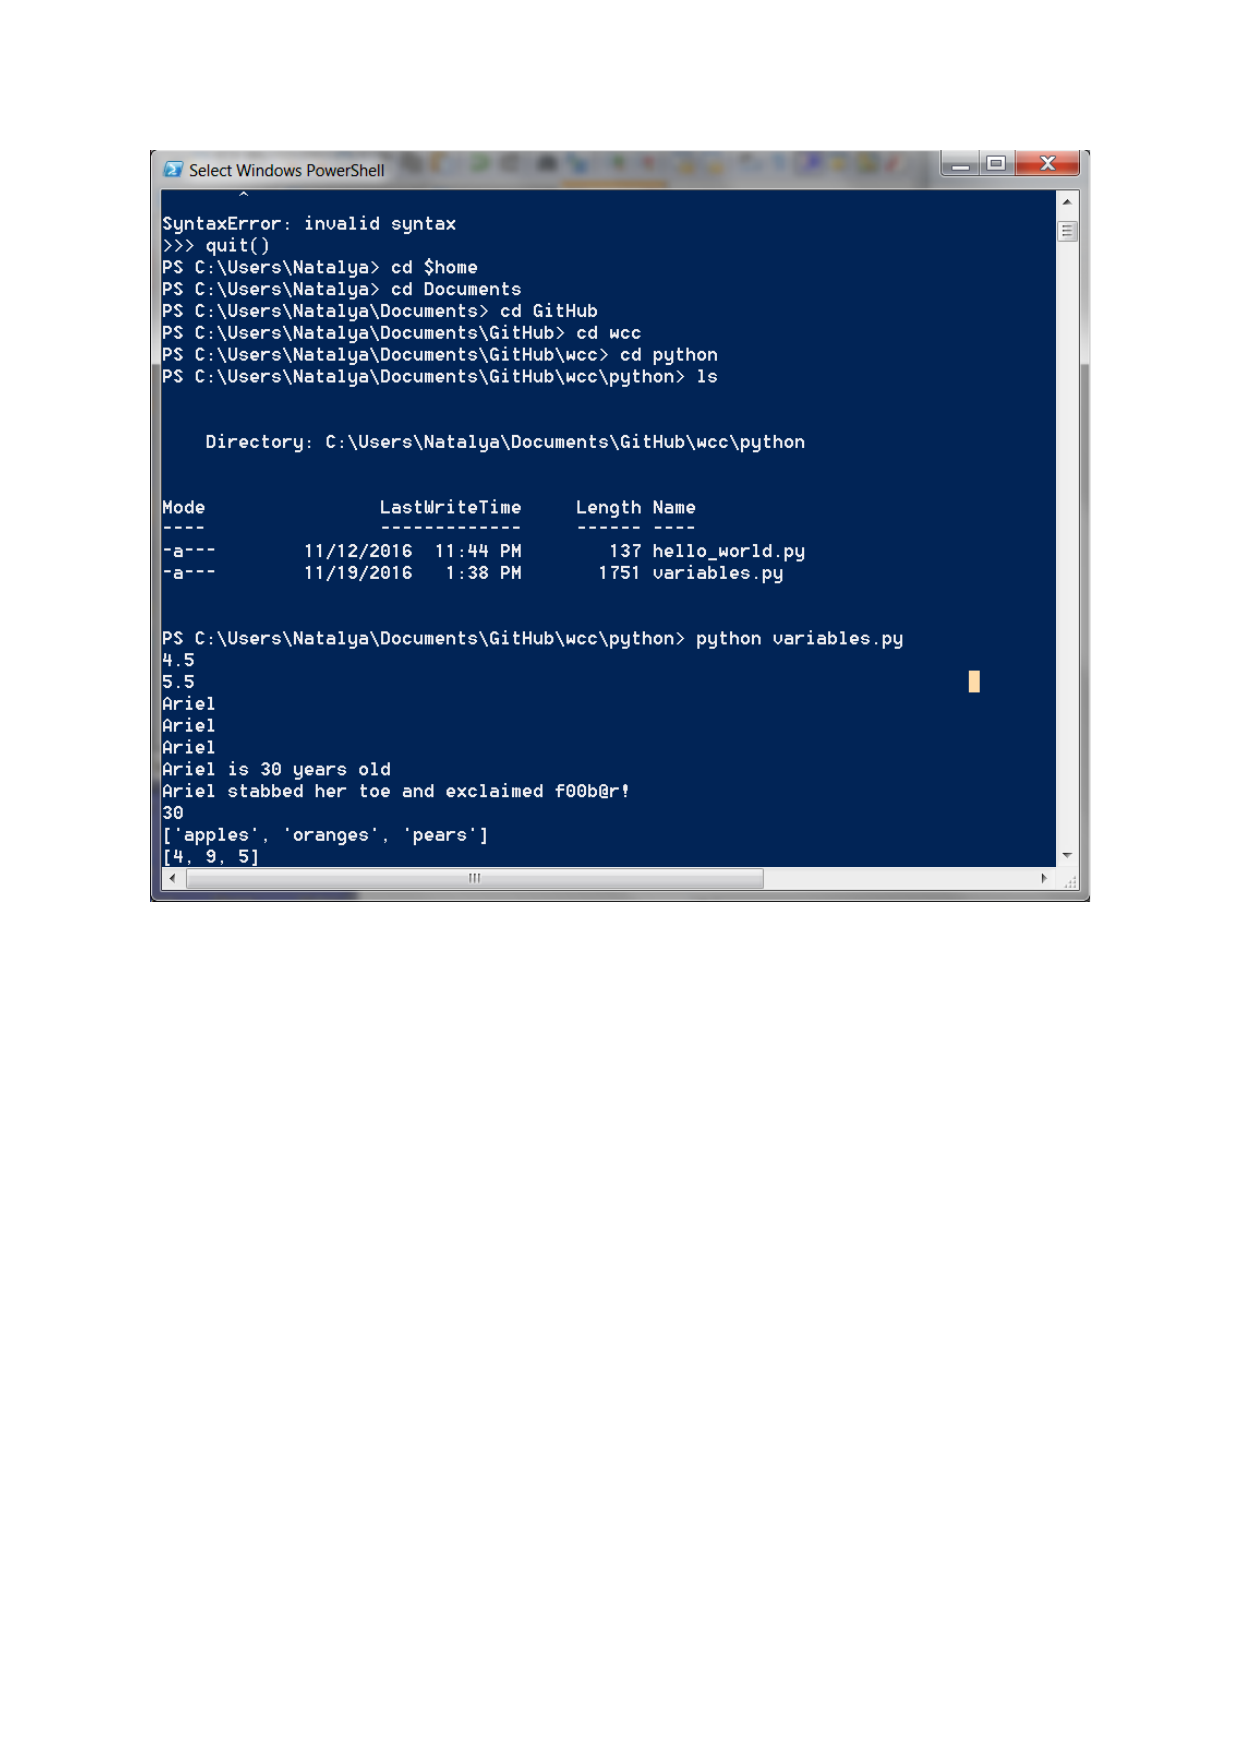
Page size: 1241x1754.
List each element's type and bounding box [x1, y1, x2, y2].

picture [150, 150, 1091, 902]
